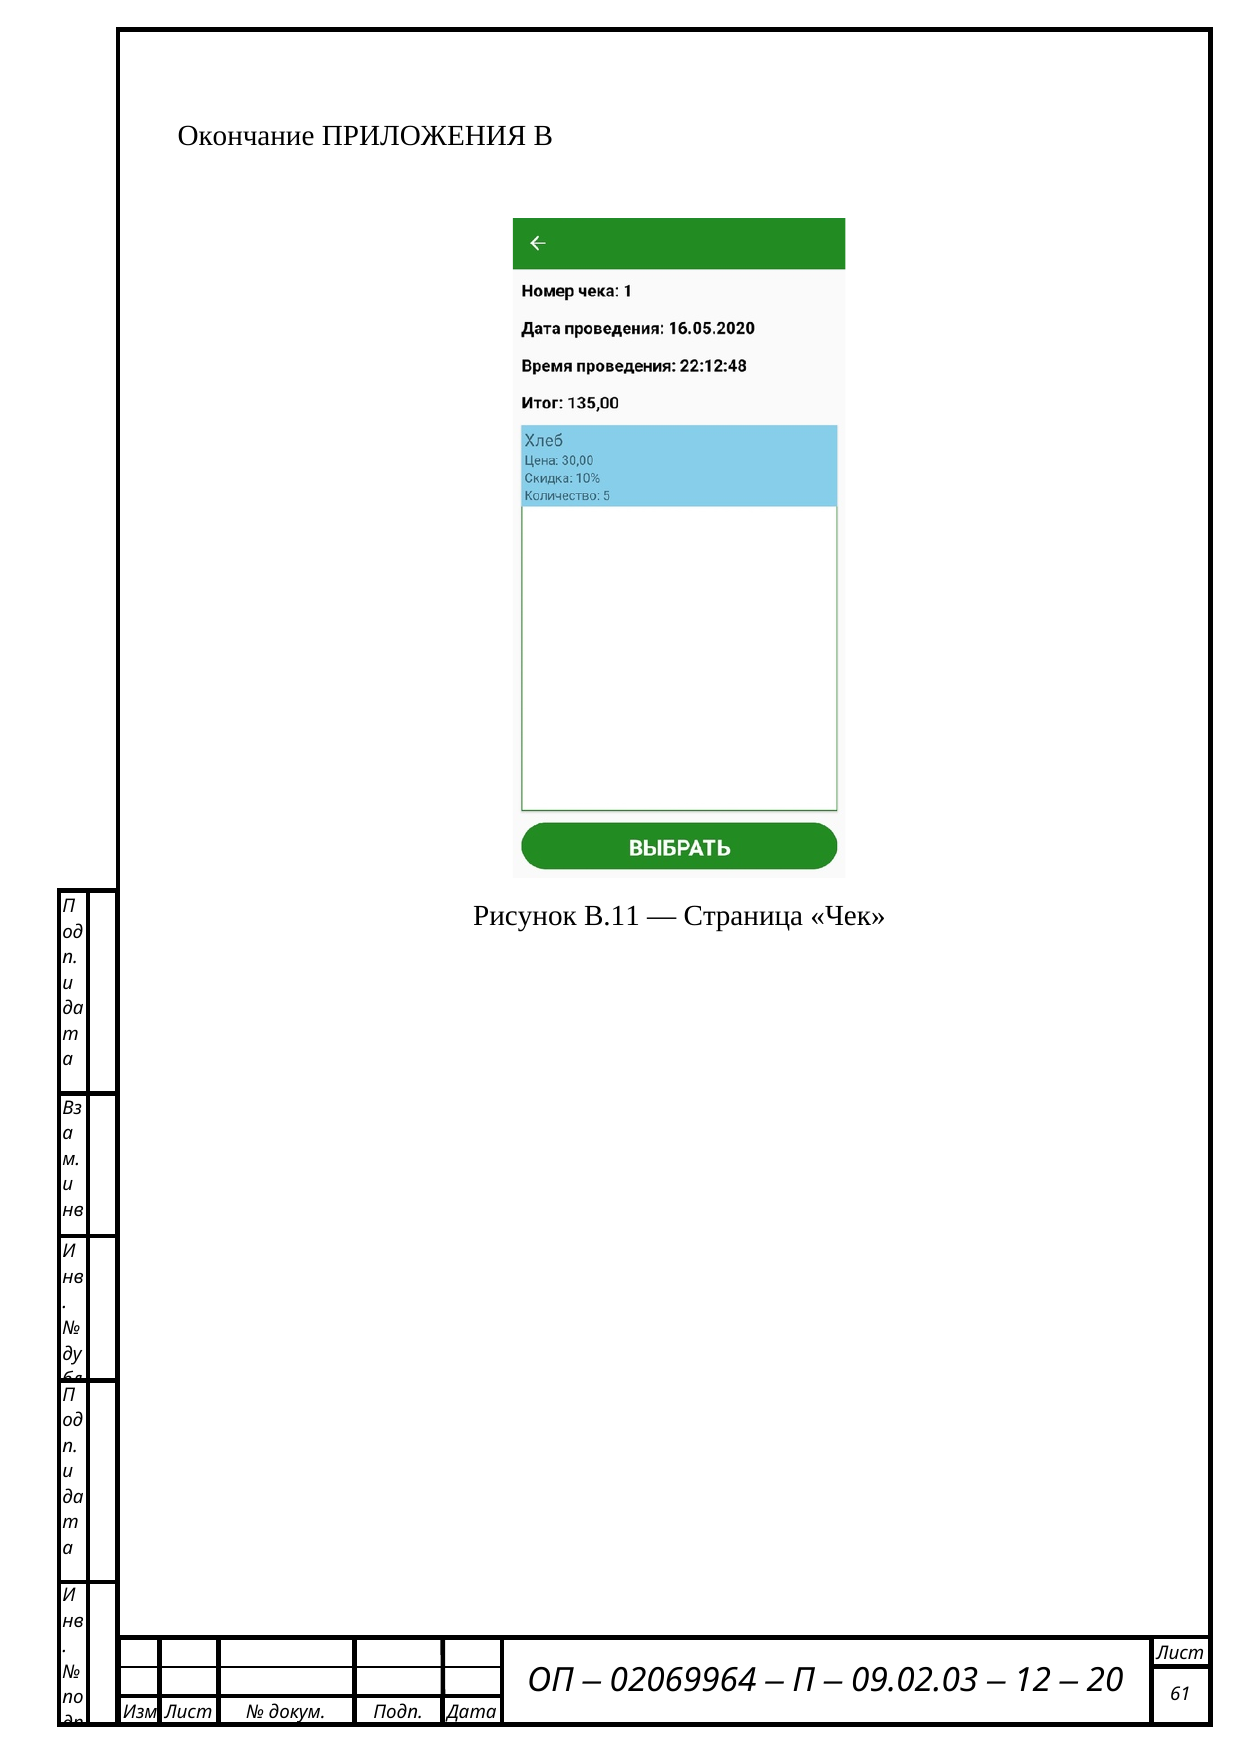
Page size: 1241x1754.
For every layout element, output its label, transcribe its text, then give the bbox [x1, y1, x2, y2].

text Окончание ПРИЛОЖЕНИЯ В [177, 118, 1181, 152]
picture [512, 218, 846, 878]
text Рисунок В.11 — Страница «Чек» [177, 898, 1181, 931]
